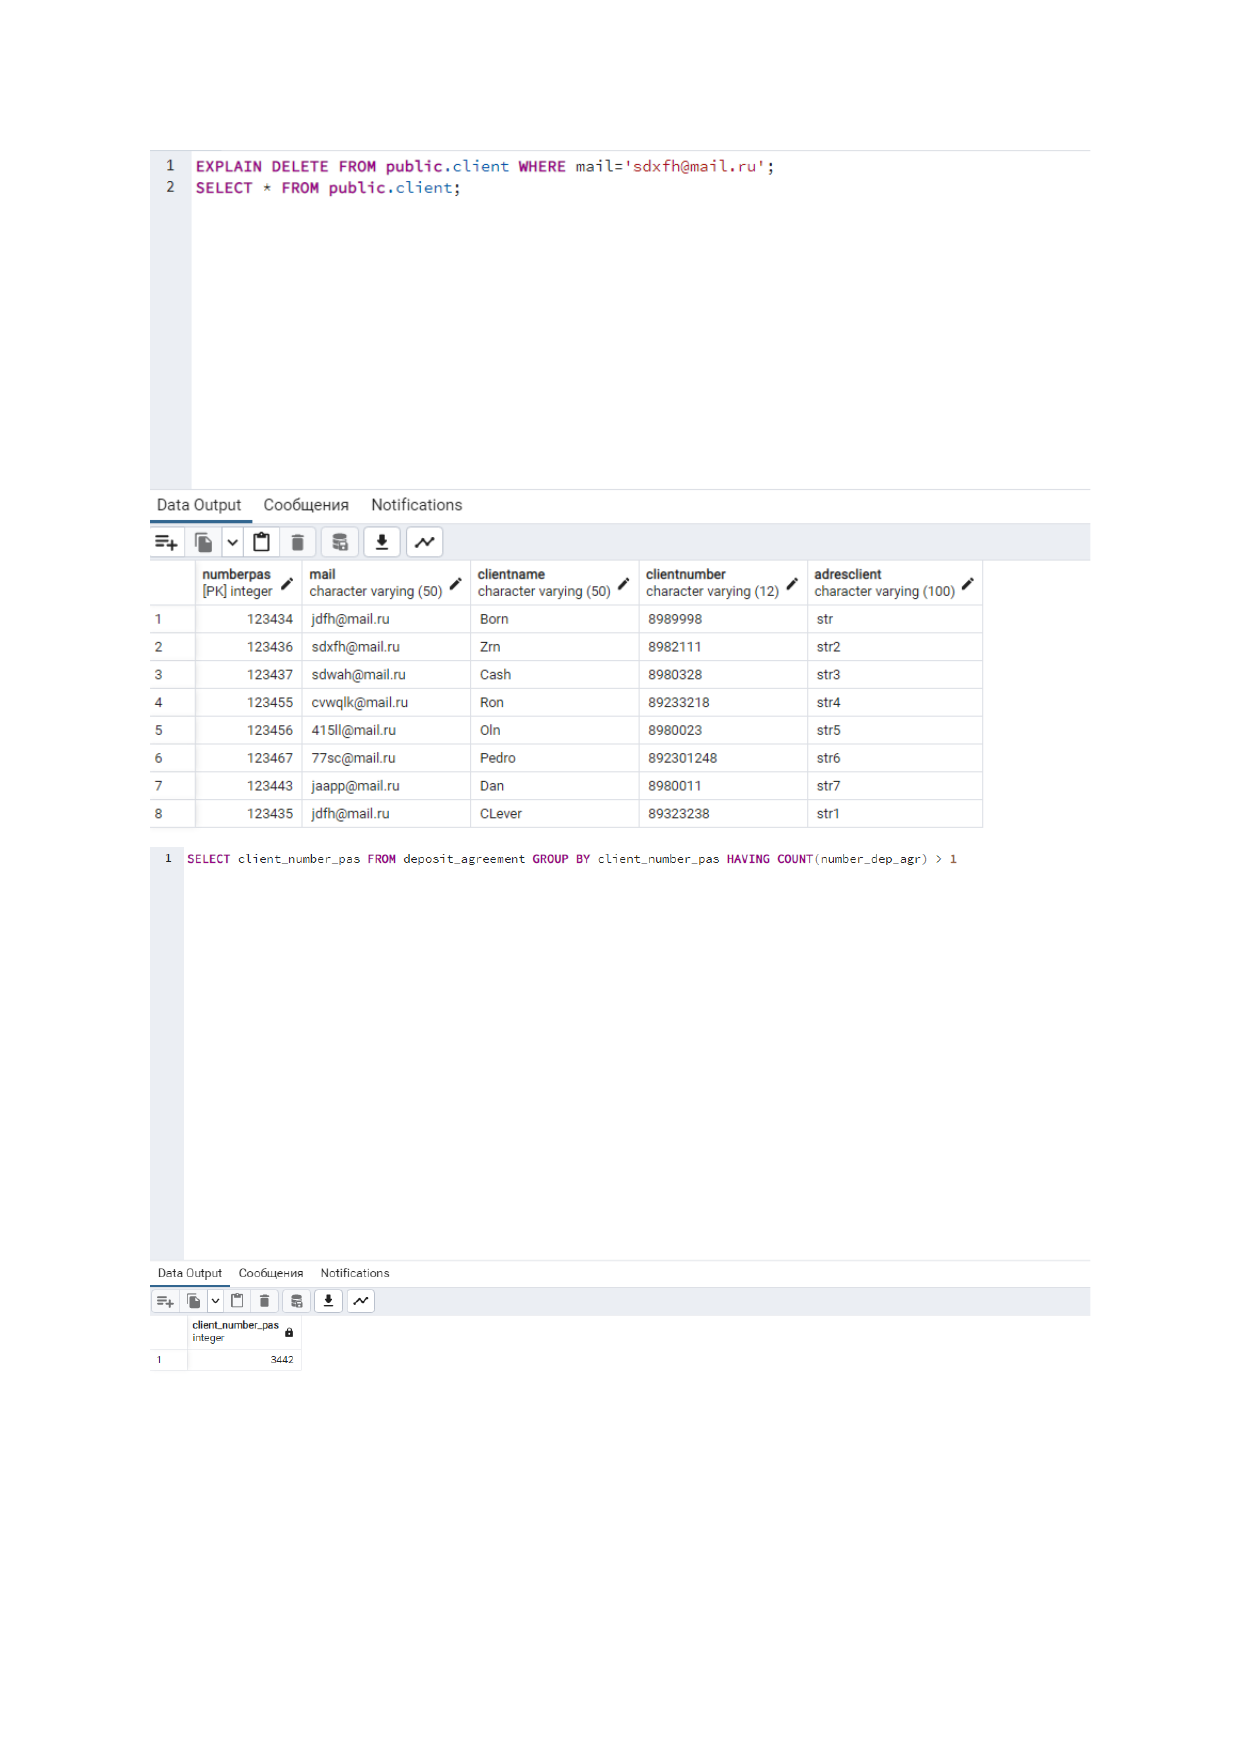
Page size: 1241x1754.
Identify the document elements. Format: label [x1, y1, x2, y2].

picture [150, 150, 1091, 844]
picture [150, 847, 1091, 1375]
